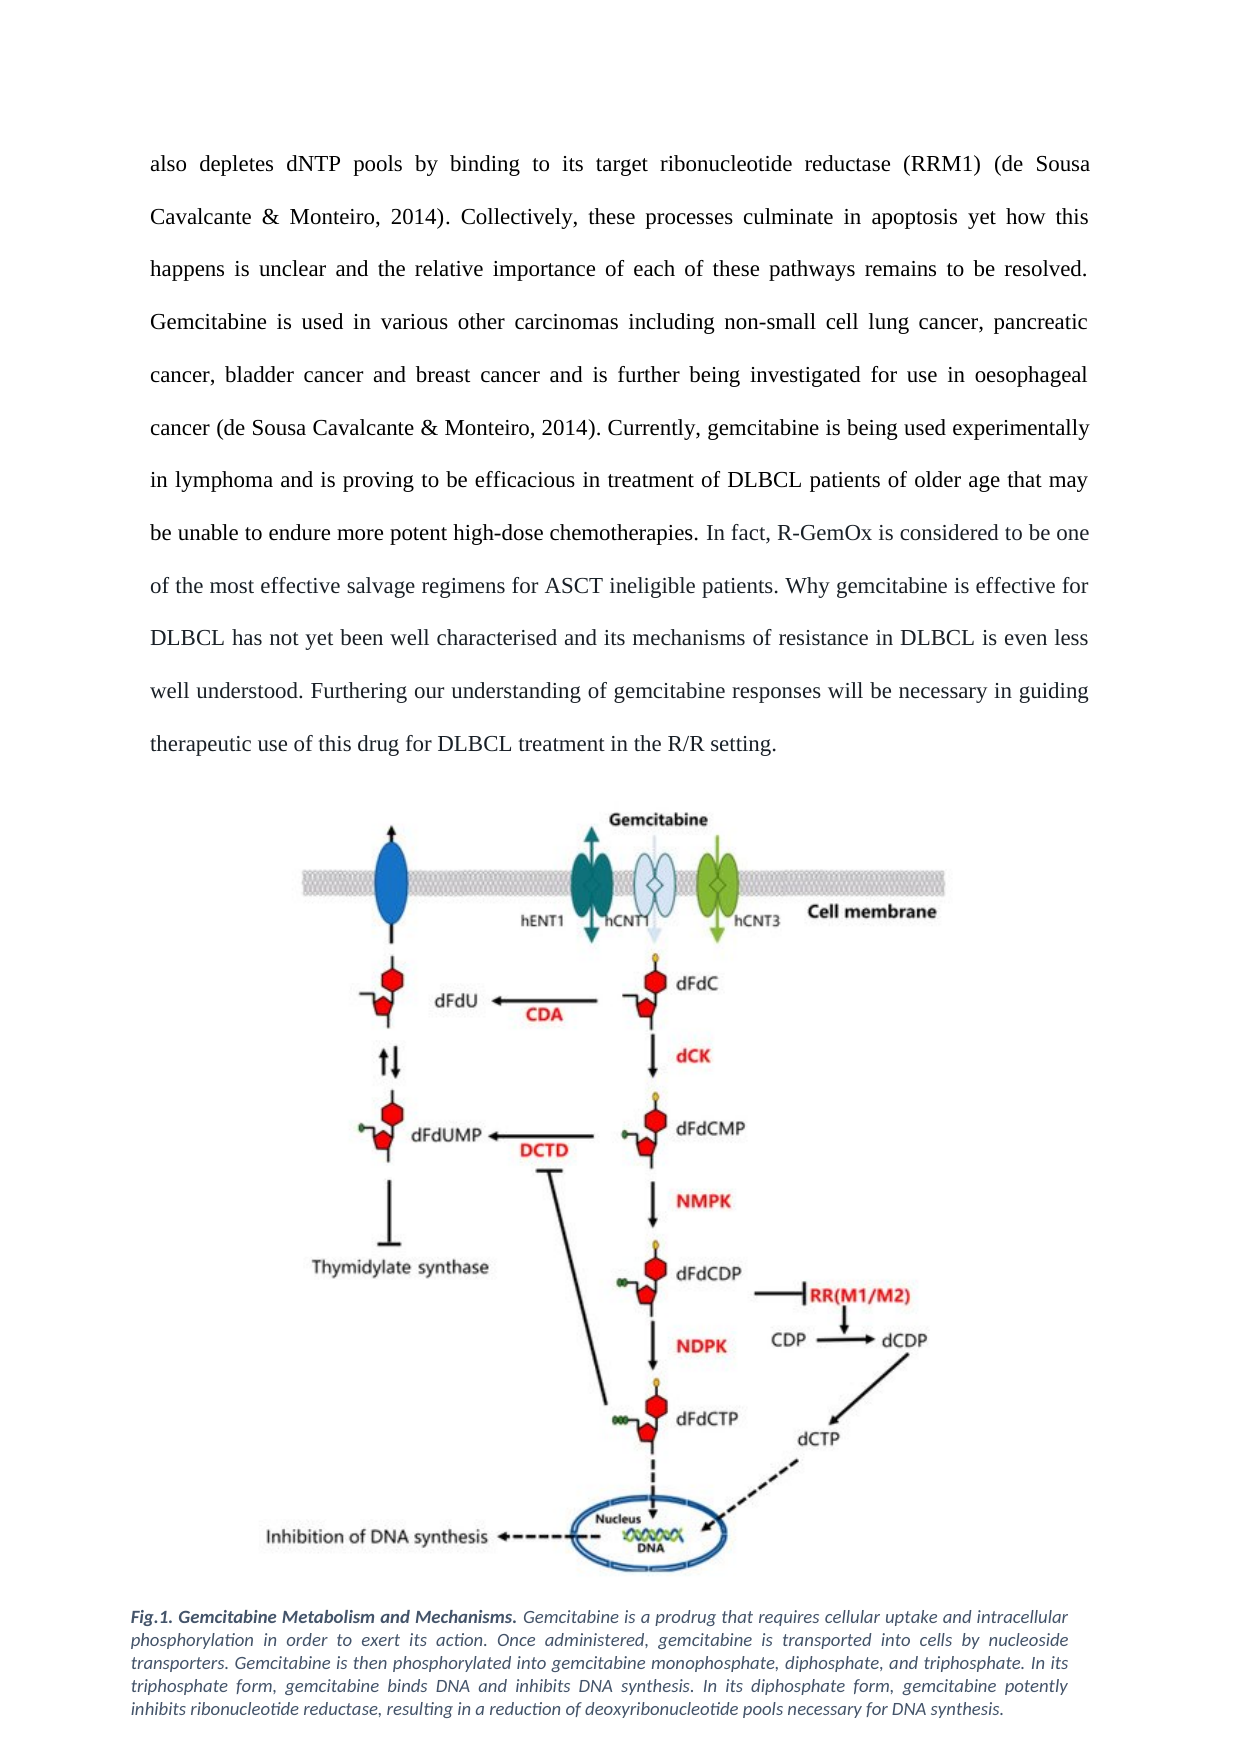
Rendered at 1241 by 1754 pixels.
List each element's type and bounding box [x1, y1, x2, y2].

picture [258, 801, 957, 1585]
text [150, 150, 1090, 756]
